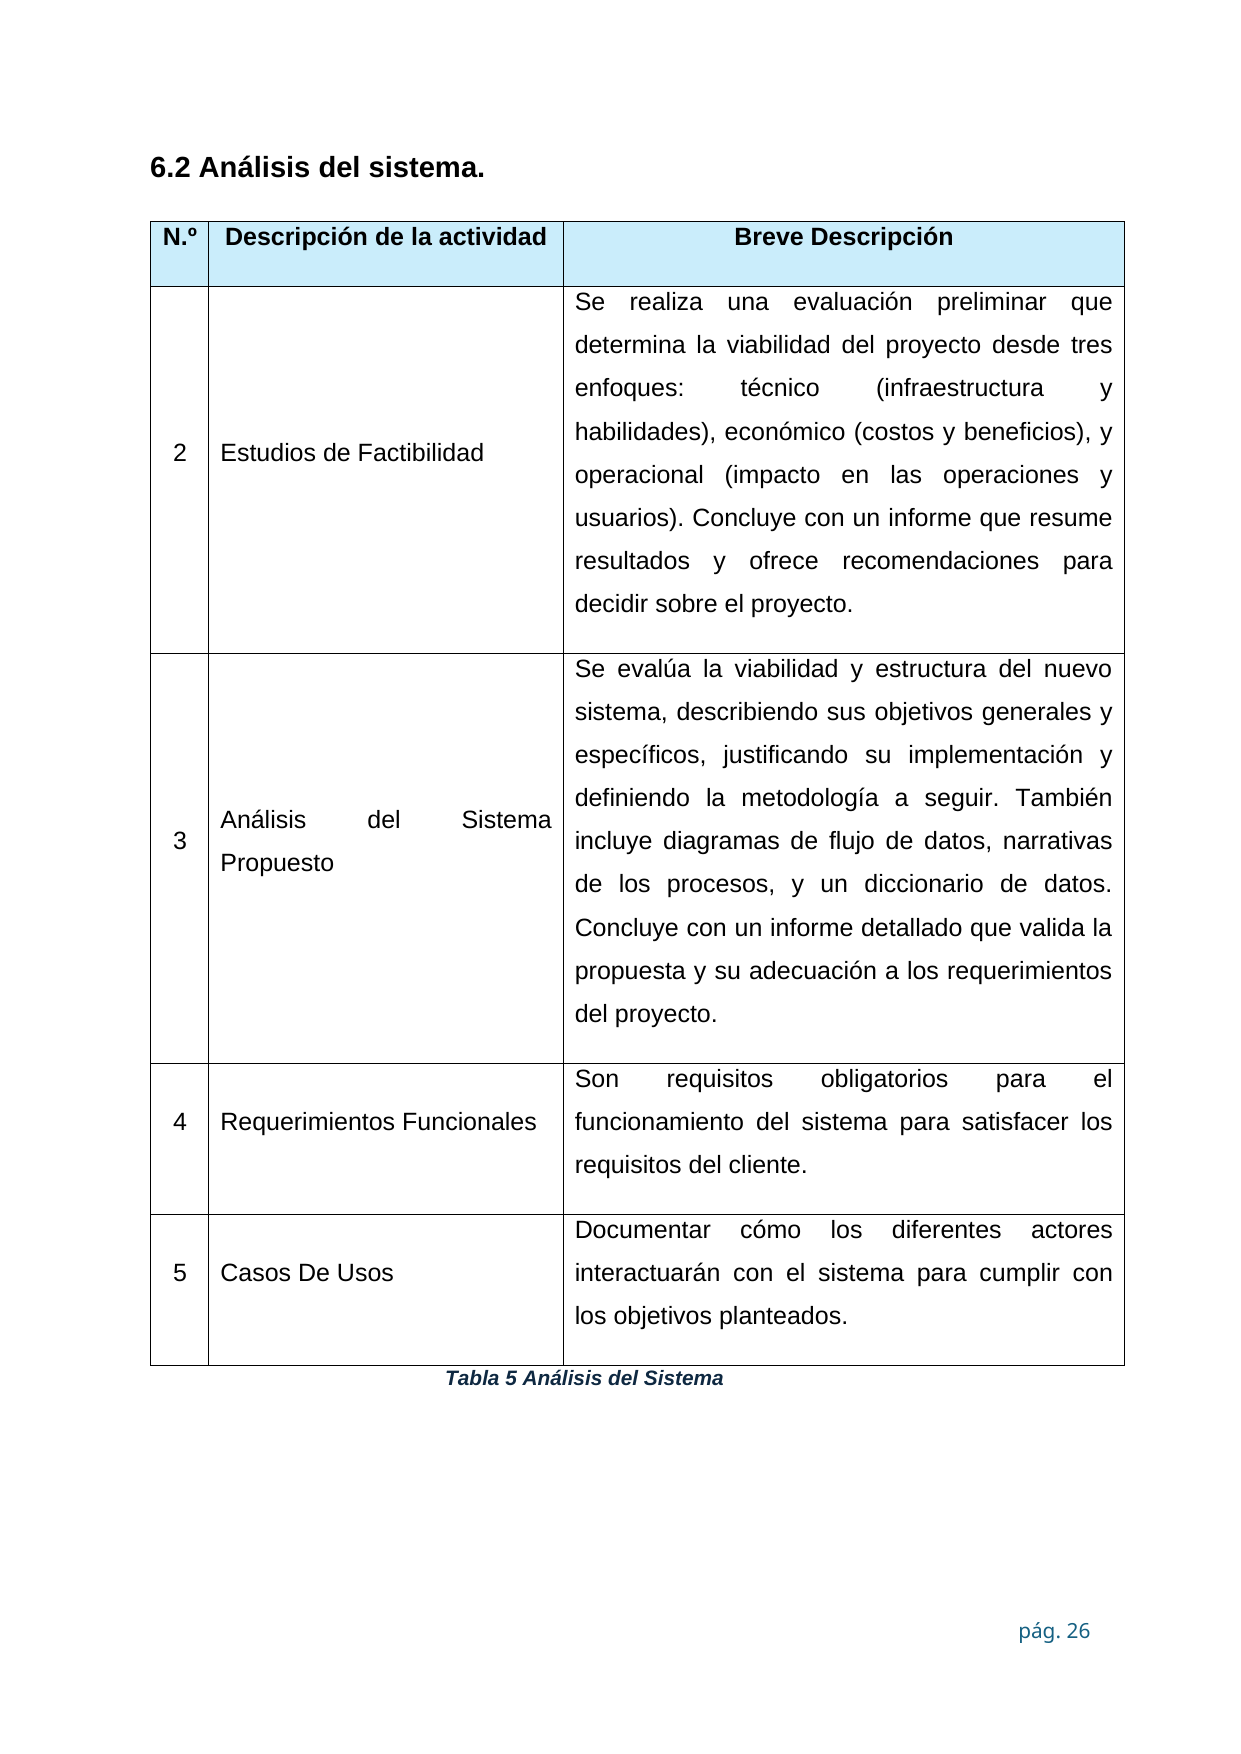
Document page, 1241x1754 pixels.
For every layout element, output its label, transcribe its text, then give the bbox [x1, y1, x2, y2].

table_header Breve Descripción [564, 222, 1124, 286]
text 6.2 Análisis del sistema. [150, 150, 1090, 183]
table_header Descripción de la actividad [209, 222, 563, 286]
table_cell Se realiza una evaluación preliminar que determina la viabilidad del proyecto desde tres enfoques: técnico (infraestructura y habilidades), económico (costos y beneficios), y operacional (impacto en las operaciones y usuarios). Concluye con un informe que resume resultados y ofrece recomendaciones para decidir sobre el proyecto. [564, 287, 1124, 653]
table_cell Son requisitos obligatorios para el funcionamiento del sistema para satisfacer los requisitos del cliente. [564, 1064, 1124, 1214]
table_cell 2 [151, 287, 208, 653]
table_header N.º [151, 222, 208, 286]
table_cell Documentar cómo los diferentes actores interactuarán con el sistema para cumplir con los objetivos planteados. [564, 1215, 1124, 1365]
table_cell 5 [151, 1215, 208, 1365]
table_cell Se evalúa la viabilidad y estructura del nuevo sistema, describiendo sus objetivos generales y específicos, justificando su implementación y definiendo la metodología a seguir. También incluye diagramas de flujo de datos, narrativas de los procesos, y un diccionario de datos. Concluye con un informe detallado que valida la propuesta y su adecuación a los requerimientos del proyecto. [564, 654, 1124, 1063]
text Tabla 5 Análisis del Sistema [445, 1366, 1090, 1390]
table_cell Casos De Usos [209, 1215, 563, 1365]
table_cell 3 [151, 654, 208, 1063]
table_cell Requerimientos Funcionales [209, 1064, 563, 1214]
table_cell 4 [151, 1064, 208, 1214]
table_cell Análisis del Sistema Propuesto [209, 654, 563, 1063]
table_cell Estudios de Factibilidad [209, 287, 563, 653]
